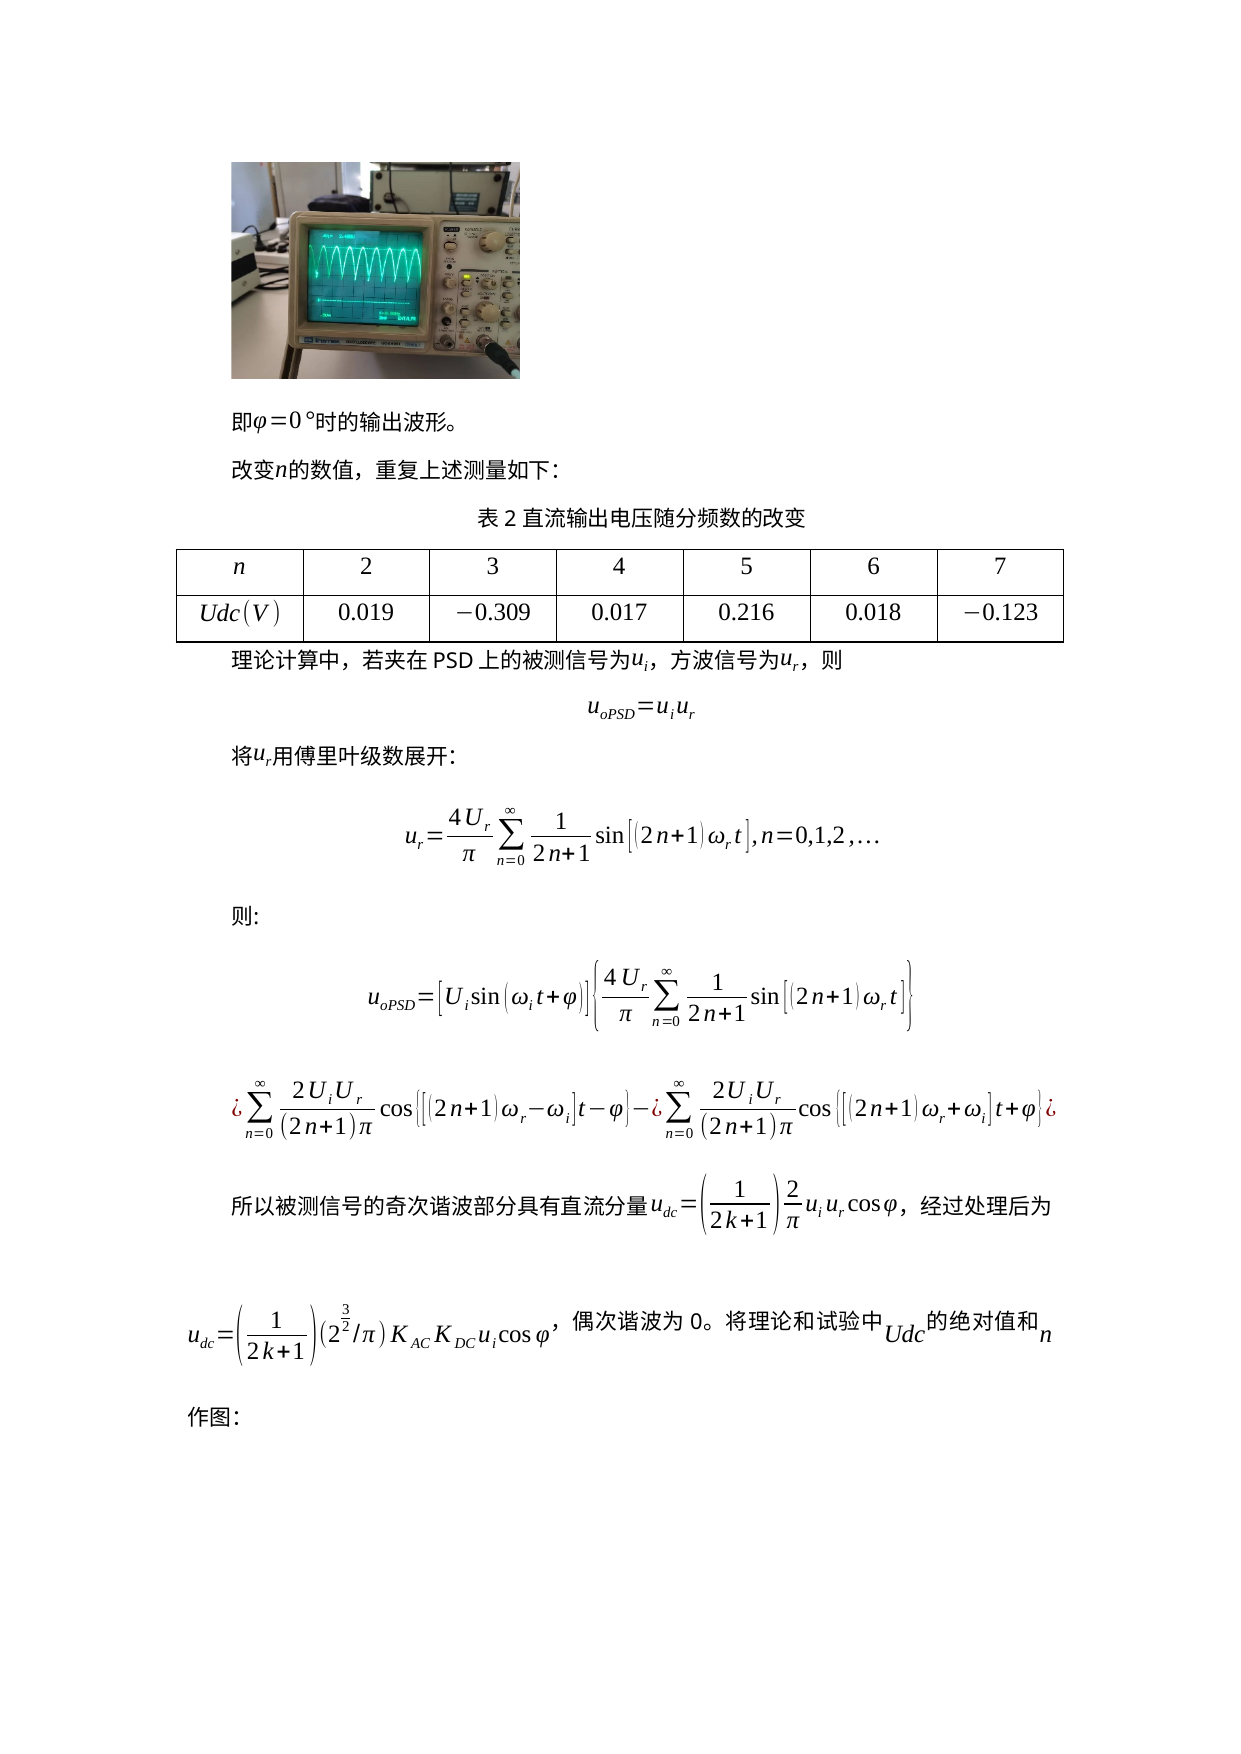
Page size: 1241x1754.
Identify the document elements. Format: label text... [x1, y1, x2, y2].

table_header [304, 550, 429, 595]
text 表2 直流输出电压随分频数的改变 [187, 501, 1053, 533]
text 即时的输出波形。 [187, 404, 1053, 437]
text 改变的数值，重复上述测量如下： [187, 453, 1053, 485]
table_header [430, 550, 556, 595]
text 将用傅里叶级数展开： [187, 738, 1053, 771]
table_cell [811, 596, 937, 641]
table_cell [430, 596, 556, 641]
text 则: [187, 899, 1053, 931]
table_cell [177, 596, 303, 641]
table_header [684, 550, 810, 595]
table_header [811, 550, 937, 595]
table_cell [304, 596, 429, 641]
table_header [557, 550, 683, 595]
table_header [177, 550, 303, 595]
text 理论计算中，若夹在PSD上的被测信号为，方波信号为，则 [187, 643, 1053, 675]
table_header [938, 550, 1063, 595]
text 所以被测信号的奇次谐波部分具有直流分量，经过处理后为，偶次谐波为0。将理论和试验中的绝对值和作图： [187, 1172, 1053, 1432]
table_cell [557, 596, 683, 641]
table_cell [938, 596, 1063, 641]
table_cell [684, 596, 810, 641]
picture [231, 162, 520, 379]
